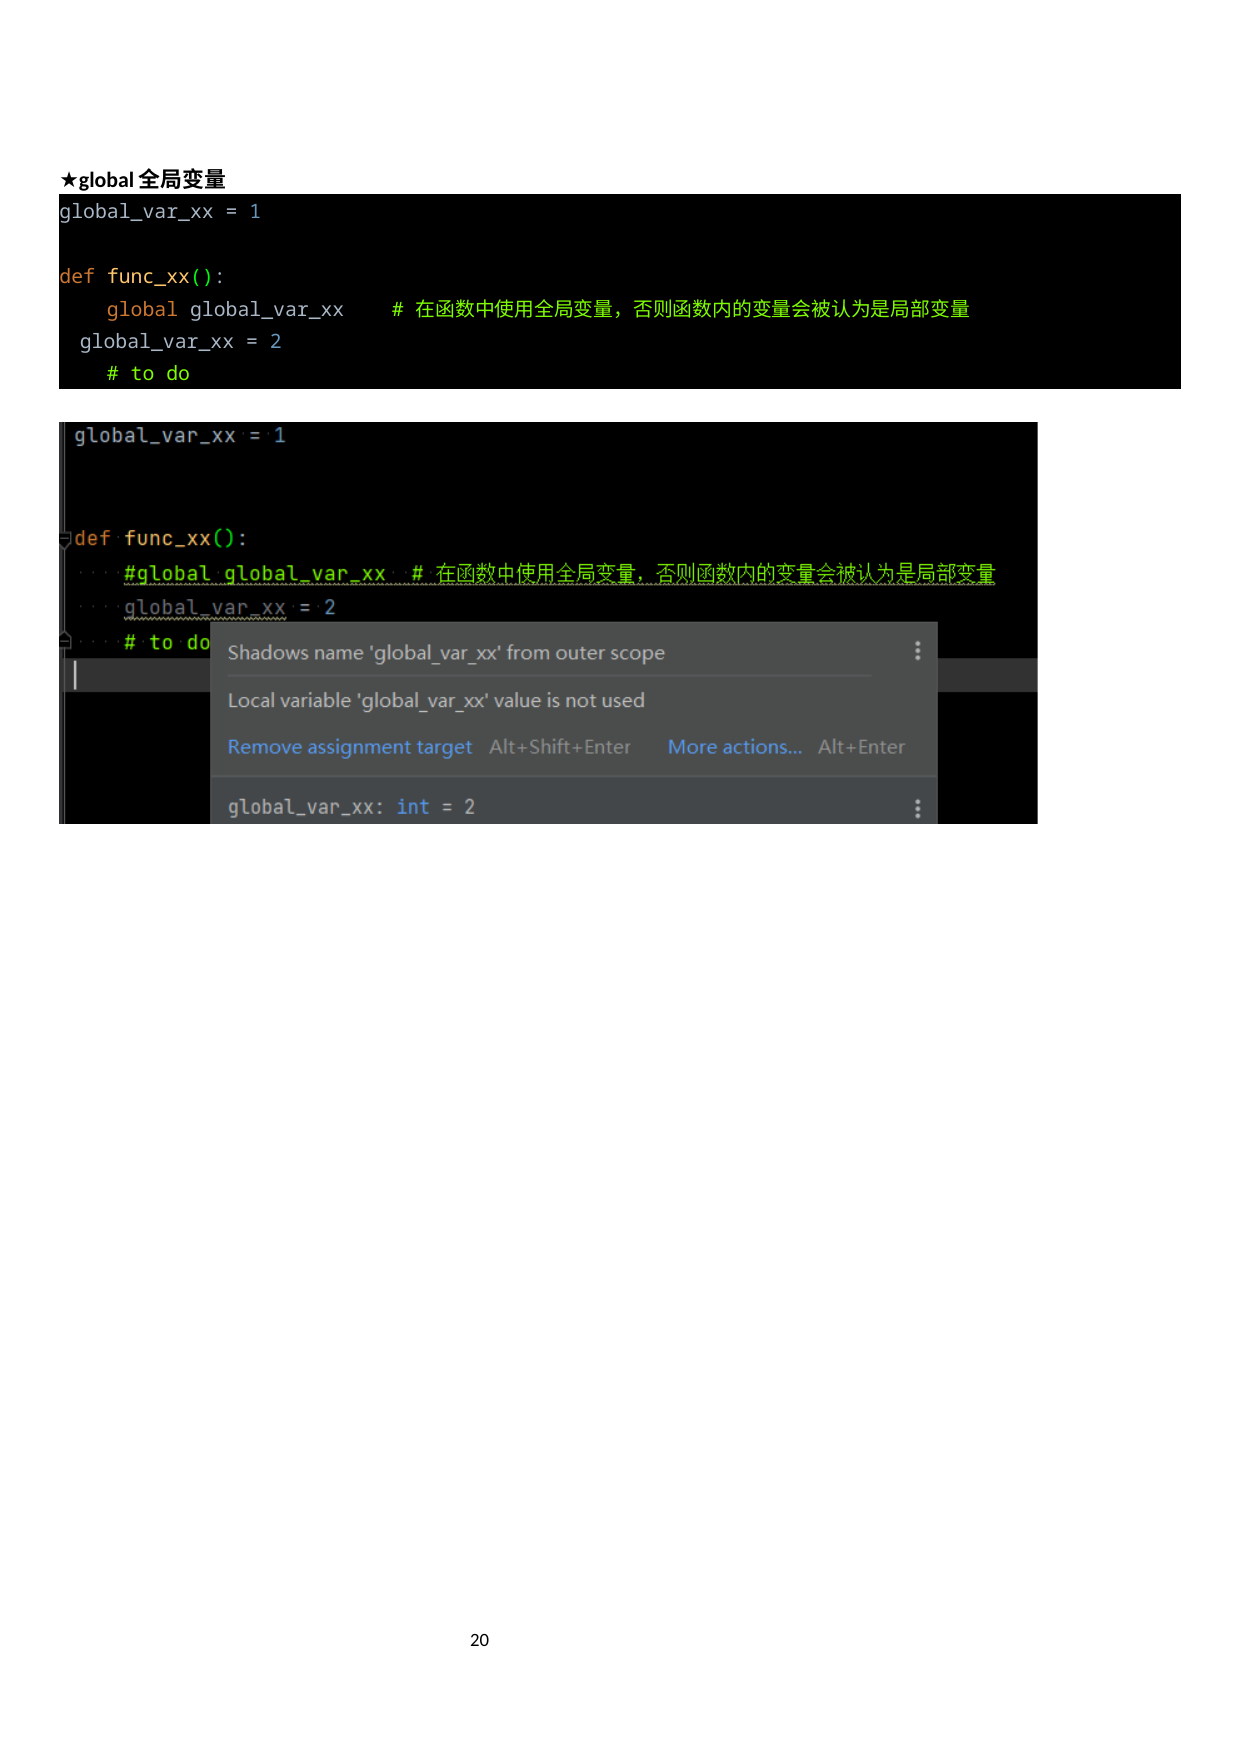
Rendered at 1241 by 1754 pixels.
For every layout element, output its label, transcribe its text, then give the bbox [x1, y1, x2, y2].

picture [59, 422, 1038, 824]
text global_var_xx = 1 def func_xx(): global global_var_xx # 在函数中使用全局变量，否则函数内的变量会被认为是局部变量 global_var_xx = 2 # to do [59, 194, 1181, 389]
text ★global全局变量 [59, 162, 1181, 194]
